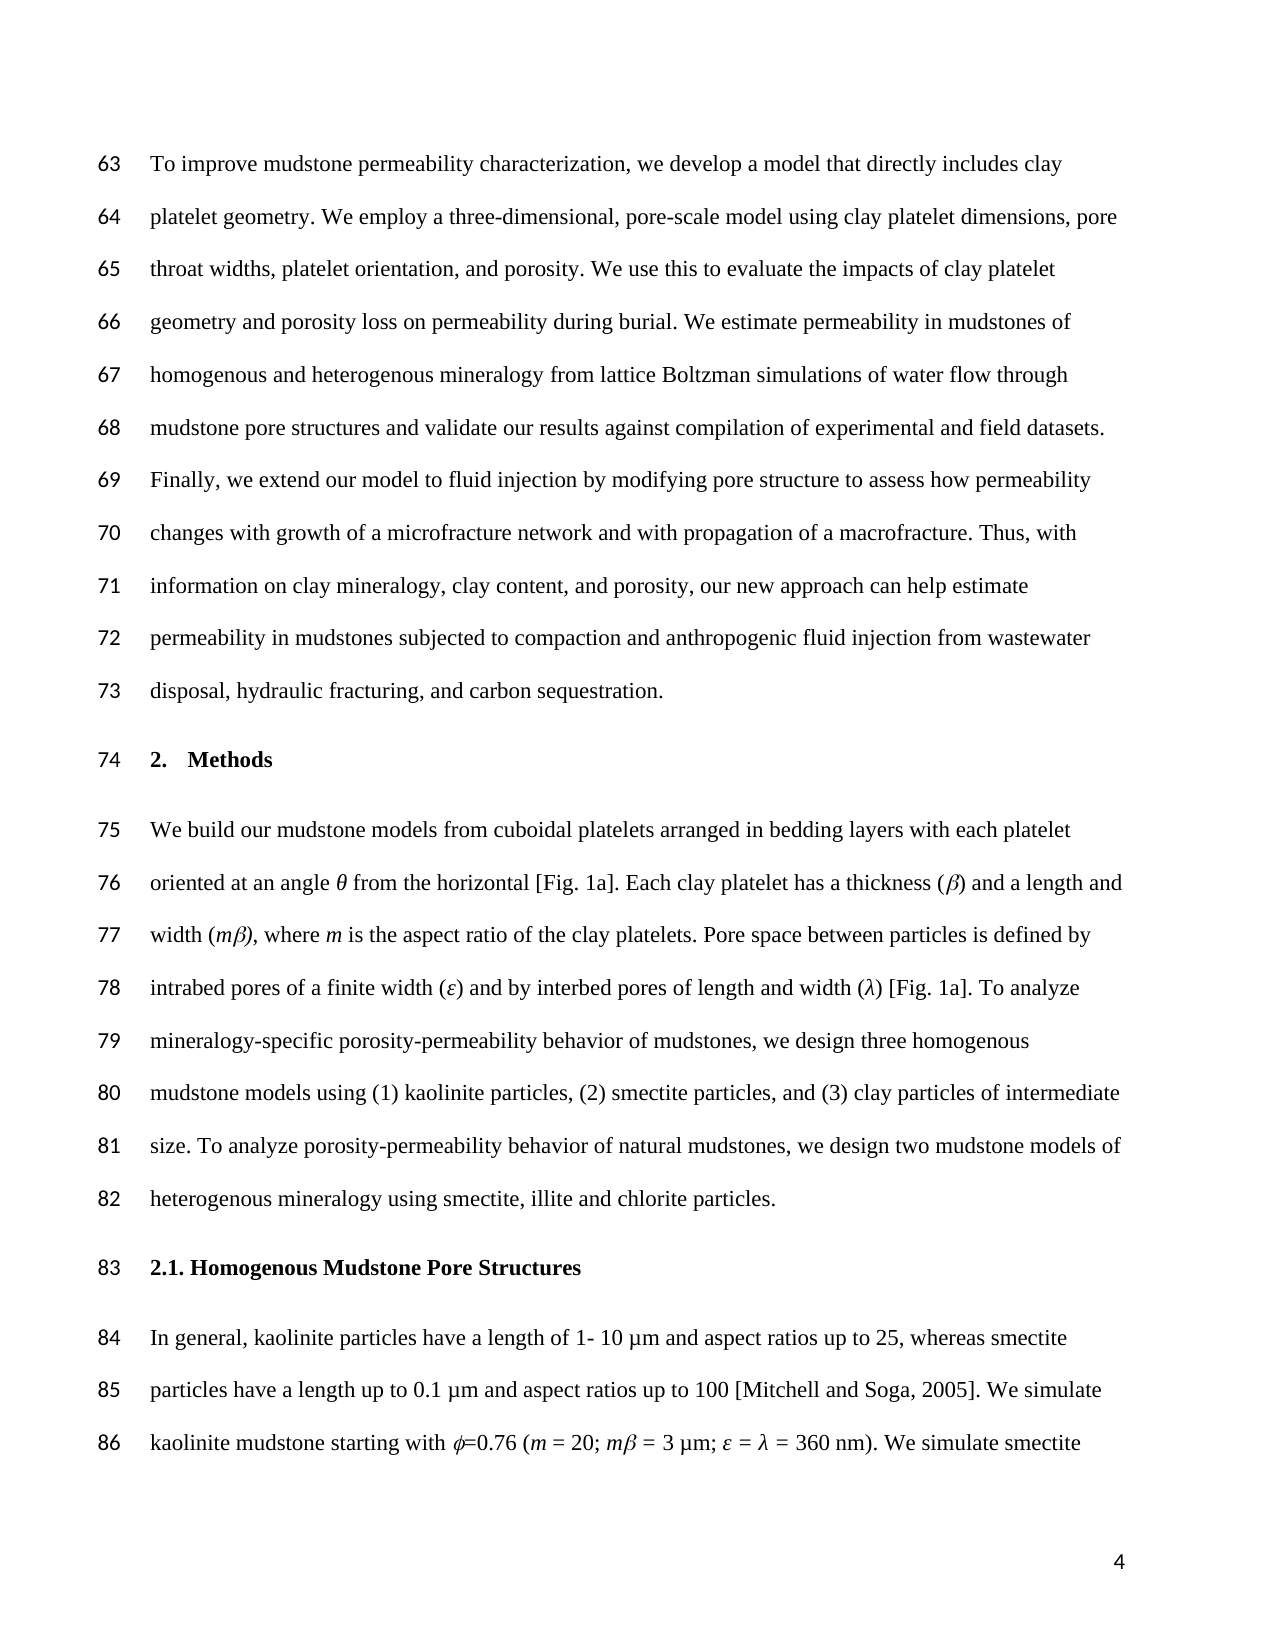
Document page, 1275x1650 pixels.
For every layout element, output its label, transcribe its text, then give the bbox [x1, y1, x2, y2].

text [150, 1323, 1125, 1455]
list Methods [150, 746, 1125, 773]
text To improve mudstone permeability characterization, we develop a model that directly includes clay platelet geometry. We employ a three-dimensional, pore-scale model using clay platelet dimensions, pore throat widths, platelet orientation, and porosity. We use this to evaluate the impacts of clay platelet geometry and porosity loss on permeability during burial. We estimate permeability in mudstones of homogenous and heterogenous mineralogy from lattice Boltzman simulations of water flow through mudstone pore structures and validate our results against compilation of experimental and field datasets. Finally, we extend our model to fluid injection by modifying pore structure to assess how permeability changes with growth of a microfracture network and with propagation of a macrofracture. Thus, with information on clay mineralogy, clay content, and porosity, our new approach can help estimate permeability in mudstones subjected to compaction and anthropogenic fluid injection from wastewater disposal, hydraulic fracturing, and carbon sequestration. [150, 150, 1125, 703]
text 2.1. Homogenous Mudstone Pore Structures [150, 1254, 1125, 1281]
text We build our mudstone models from cuboidal platelets arranged in bedding layers with each platelet oriented at an angle θ from the horizontal [Fig. 1a]. Each clay platelet has a thickness () and a length and width (m), where m is the aspect ratio of the clay platelets. Pore space between particles is defined by intrabed pores of a finite width (ε) and by interbed pores of length and width (λ) [Fig. 1a]. To analyze mineralogy-specific porosity-permeability behavior of mudstones, we design three homogenous mudstone models using (1) kaolinite particles, (2) smectite particles, and (3) clay particles of intermediate size. To analyze porosity-permeability behavior of natural mudstones, we design two mudstone models of heterogenous mineralogy using smectite, illite and chlorite particles. [150, 816, 1125, 1211]
